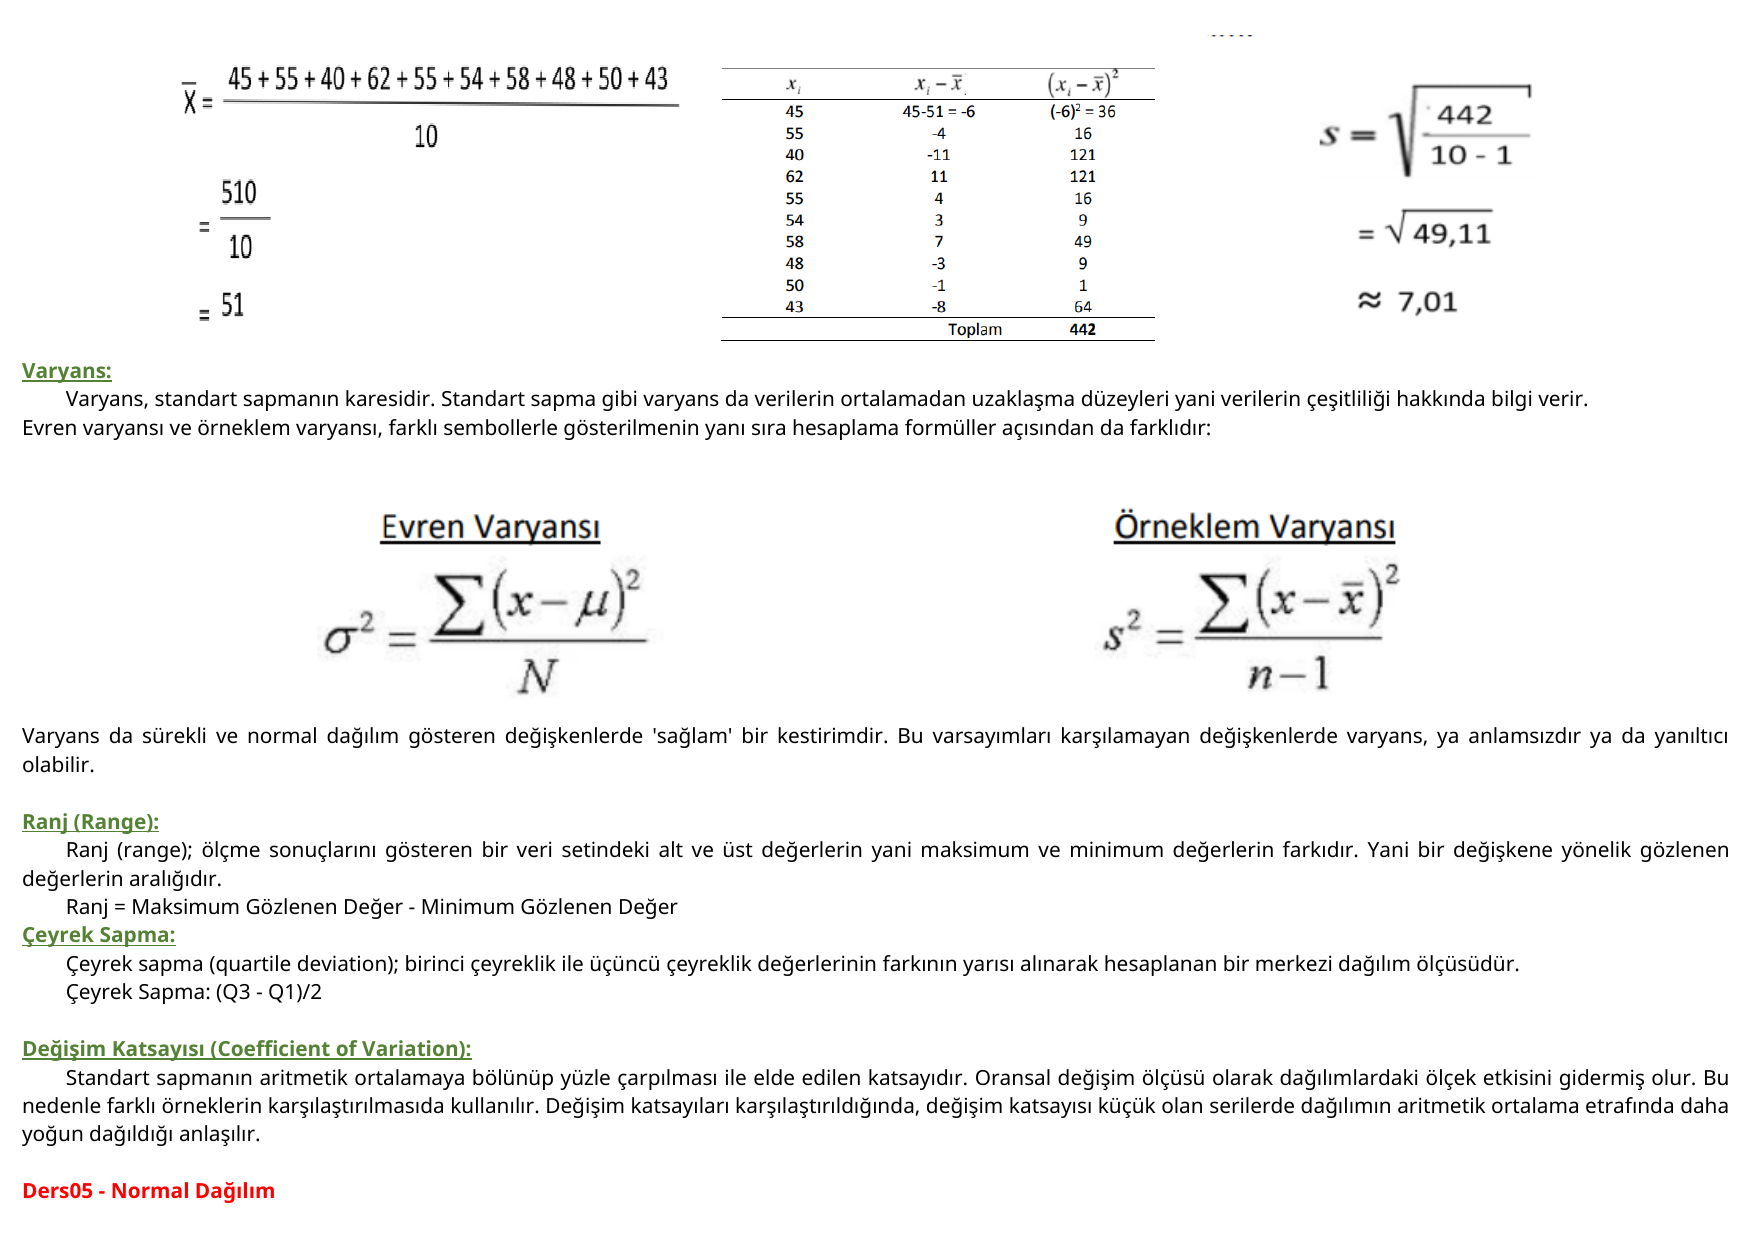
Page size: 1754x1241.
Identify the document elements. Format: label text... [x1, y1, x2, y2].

list Çeyrek Sapma: (Q3 - Q1)/2 [22, 977, 1732, 1006]
picture [288, 470, 1466, 722]
list Standart sapmanın aritmetik ortalamaya bölünüp yüzle çarpılması ile elde edilen katsayıdır. Oransal değişim ölçüsü olarak dağılımlardaki ölçek etkisini gidermiş olur. Bu nedenle farklı örneklerin karşılaştırılmasıda kullanılır. Değişim katsayıları karşılaştırıldığında, değişim katsayısı küçük olan serilerde dağılımın aritmetik ortalama etrafında daha yoğun dağıldığı anlaşılır. [22, 1063, 1732, 1148]
list Ranj = Maksimum Gözlenen Değer - Minimum Gözlenen Değer [22, 892, 1732, 921]
list Ranj (range); ölçme sonuçlarını gösteren bir veri setindeki alt ve üst değerlerin yani maksimum ve minimum değerlerin farkıdır. Yani bir değişkene yönelik gözlenen değerlerin aralığıdır. [22, 835, 1732, 892]
list Varyans da sürekli ve normal dağılım gösteren değişkenlerde 'sağlam' bir kestirimdir. Bu varsayımları karşılamayan değişkenlerde varyans, ya anlamsızdır ya da yanıltıcı olabilir. [22, 721, 1732, 778]
list Varyans: [22, 356, 1732, 384]
list Çeyrek sapma (quartile deviation); birinci çeyreklik ile üçüncü çeyreklik değerlerinin farkının yarısı alınarak hesaplanan bir merkezi dağılım ölçüsüdür. [22, 949, 1732, 977]
picture [167, 21, 1631, 357]
list Çeyrek Sapma: [22, 921, 1732, 949]
list Varyans, standart sapmanın karesidir. Standart sapma gibi varyans da verilerin ortalamadan uzaklaşma düzeyleri yani verilerin çeşitliliği hakkında bilgi verir. [22, 384, 1732, 413]
list Evren varyansı ve örneklem varyansı, farklı sembollerle gösterilmenin yanı sıra hesaplama formüller açısından da farklıdır: [22, 413, 1732, 441]
list Değişim Katsayısı (Coefficient of Variation): [22, 1034, 1732, 1063]
list Ders05 - Normal Dağılım [22, 1176, 1732, 1205]
list Ranj (Range): [22, 807, 1732, 835]
